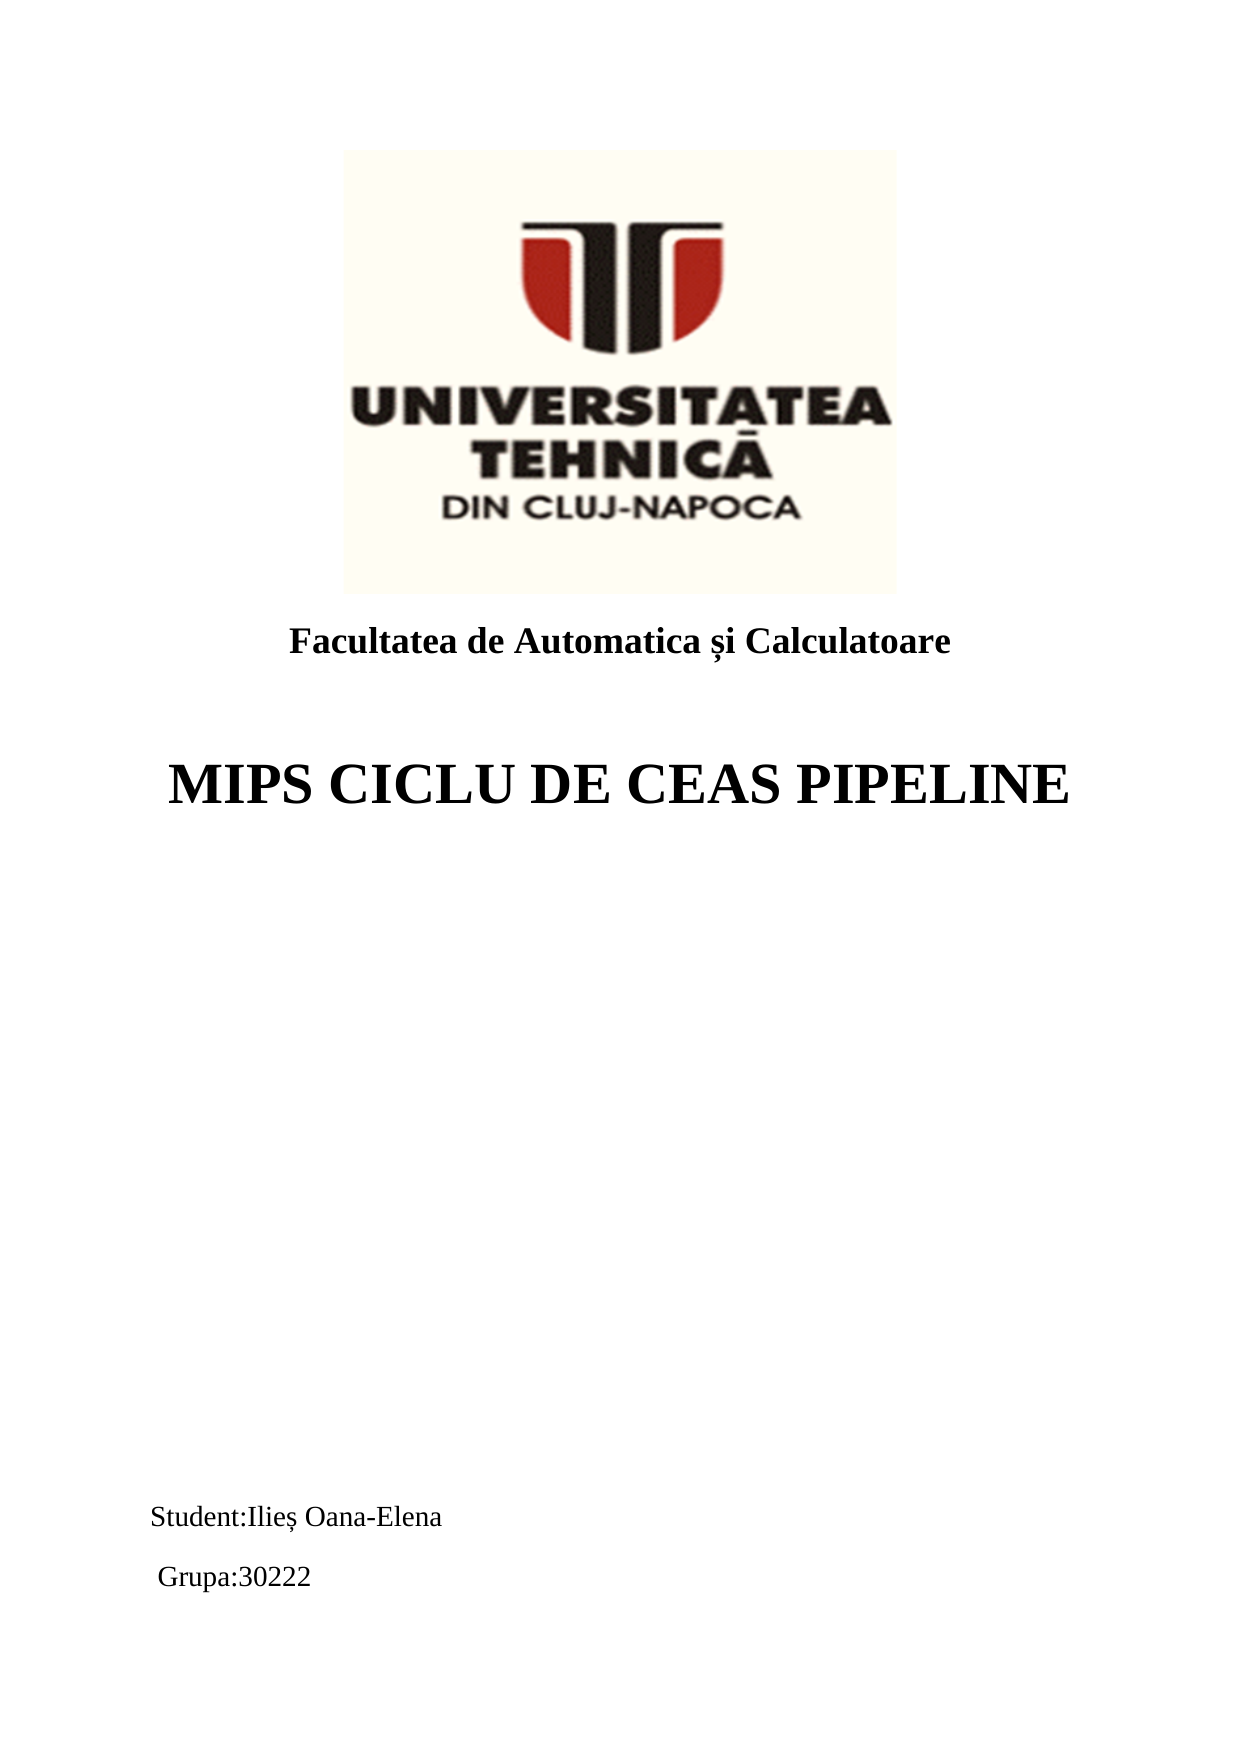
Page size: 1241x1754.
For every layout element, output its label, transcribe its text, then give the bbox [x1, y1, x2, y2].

text Grupa:30222 [150, 1559, 1090, 1592]
picture [343, 150, 897, 594]
text Facultatea de Automatica și Calculatoare [150, 619, 1090, 662]
text Student:Ilieș Oana-Elena [150, 1499, 1090, 1533]
text MIPS CICLU DE CEAS PIPELINE [150, 748, 1090, 816]
